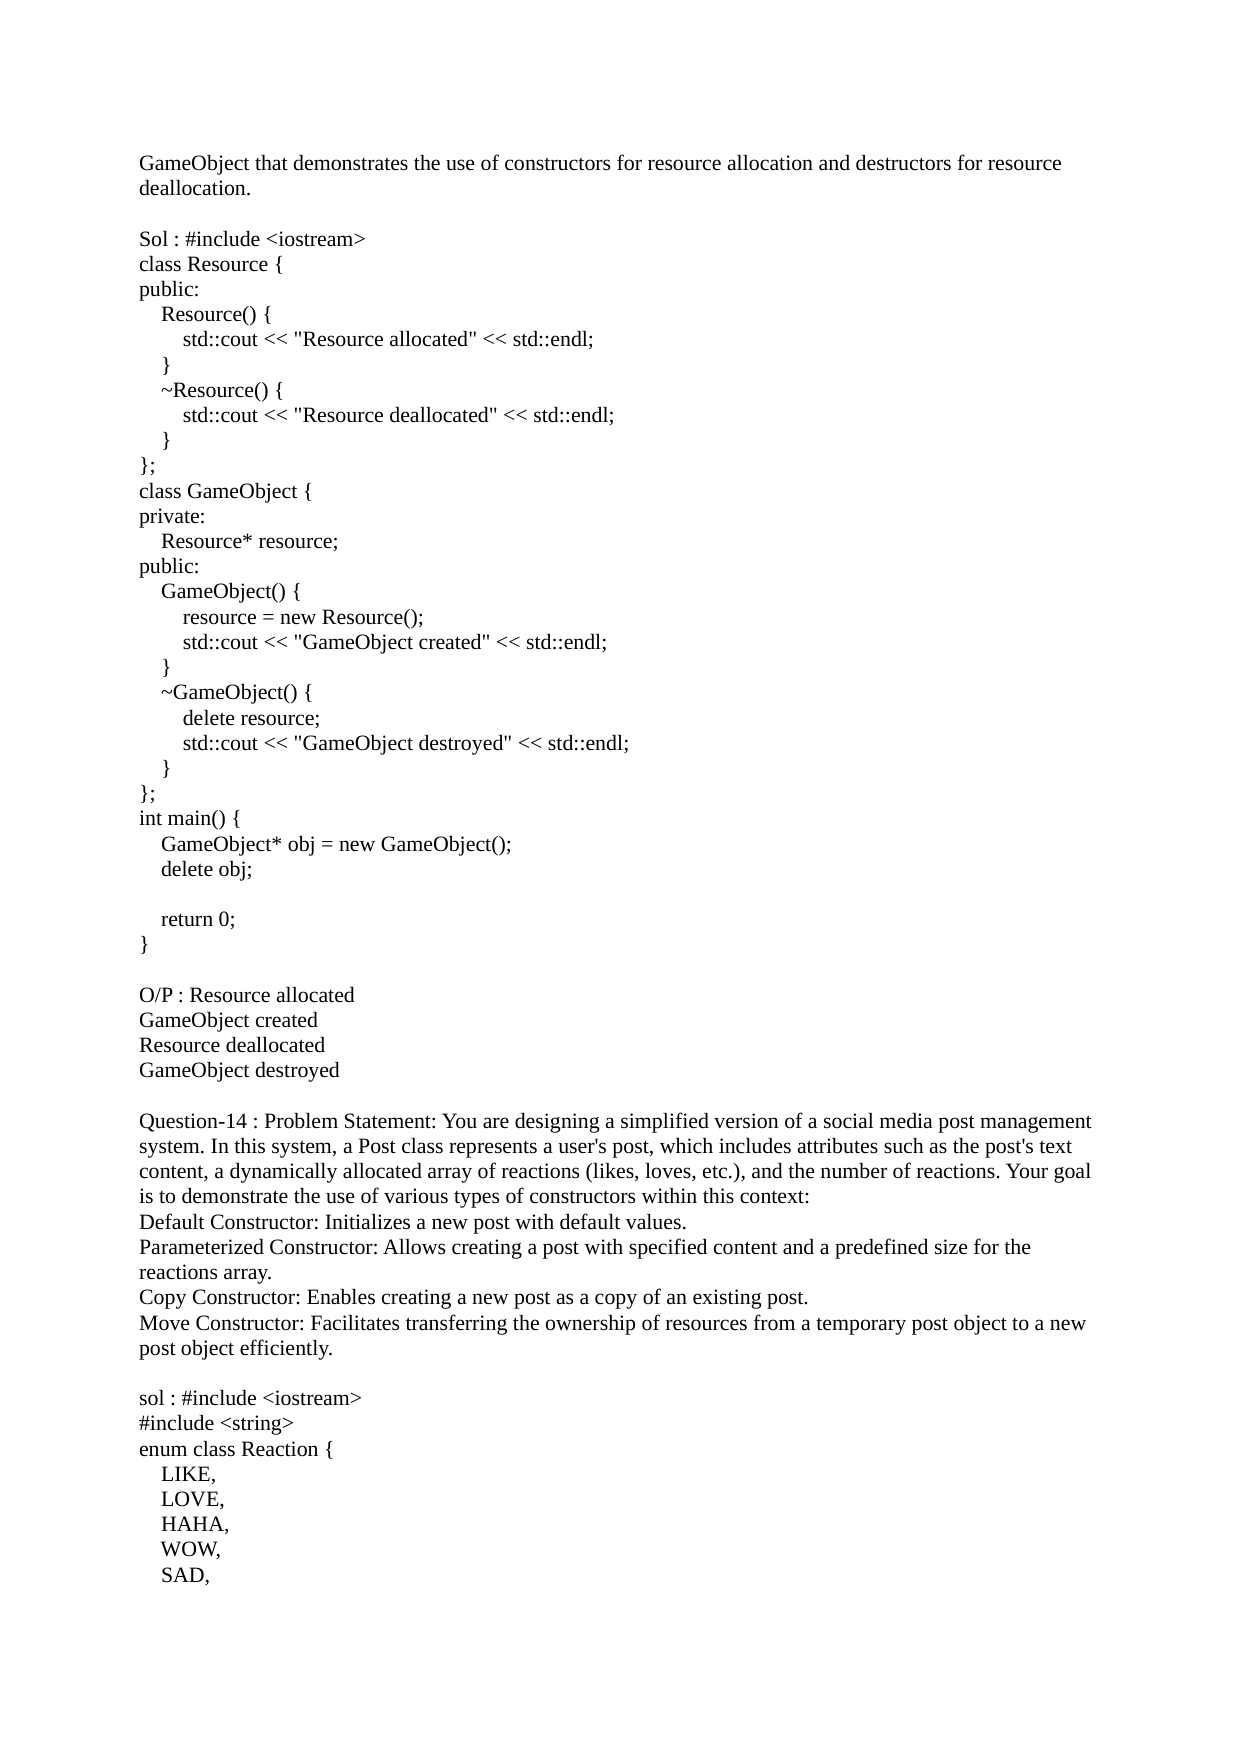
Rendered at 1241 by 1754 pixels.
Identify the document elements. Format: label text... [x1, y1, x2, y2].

text resource = new Resource(); [139, 604, 1101, 629]
text class Resource { [139, 251, 1101, 276]
text ~GameObject() { [139, 679, 1101, 704]
text Parameterized Constructor: Allows creating a post with specified content and a predefined size for the reactions array. [139, 1234, 1101, 1284]
text Resource() { [139, 301, 1101, 326]
text enum class Reaction { [139, 1436, 1101, 1461]
text #include <string> [139, 1410, 1101, 1436]
text delete resource; [139, 704, 1101, 730]
text } [139, 755, 1101, 780]
text LOVE, [139, 1486, 1101, 1511]
text std::cout << "GameObject destroyed" << std::endl; [139, 730, 1101, 755]
text public: [139, 553, 1101, 578]
text std::cout << "Resource allocated" << std::endl; [139, 326, 1101, 352]
text std::cout << "GameObject created" << std::endl; [139, 629, 1101, 654]
text return 0; [139, 906, 1101, 931]
text Copy Constructor: Enables creating a new post as a copy of an existing post. [139, 1284, 1101, 1309]
text Resource deallocated [139, 1032, 1101, 1057]
text Resource* resource; [139, 528, 1101, 553]
text SAD, [139, 1562, 1101, 1587]
text LIKE, [139, 1461, 1101, 1486]
text }; [139, 780, 1101, 805]
text Question-14 : Problem Statement: You are designing a simplified version of a social media post management system. In this system, a Post class represents a user's post, which includes attributes such as the post's text content, a dynamically allocated array of reactions (likes, loves, etc.), and the number of reactions. Your goal is to demonstrate the use of various types of constructors within this context: [139, 1108, 1101, 1209]
text GameObject destroyed [139, 1057, 1101, 1083]
text }; [139, 452, 1101, 478]
text Move Constructor: Facilitates transferring the ownership of resources from a temporary post object to a new post object efficiently. [139, 1309, 1101, 1360]
text GameObject created [139, 1007, 1101, 1032]
text sol : #include <iostream> [139, 1385, 1101, 1410]
text } [139, 352, 1101, 377]
text Sol : #include <iostream> [139, 226, 1101, 251]
text public: [139, 276, 1101, 301]
text delete obj; [139, 856, 1101, 881]
text GameObject* obj = new GameObject(); [139, 831, 1101, 856]
text int main() { [139, 805, 1101, 831]
text HAHA, [139, 1511, 1101, 1536]
text } [139, 427, 1101, 452]
text WOW, [139, 1536, 1101, 1562]
text } [139, 654, 1101, 679]
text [139, 150, 1101, 200]
text } [139, 931, 1101, 957]
text std::cout << "Resource deallocated" << std::endl; [139, 402, 1101, 427]
text GameObject() { [139, 578, 1101, 604]
text O/P : Resource allocated [139, 982, 1101, 1007]
text private: [139, 503, 1101, 528]
text Default Constructor: Initializes a new post with default values. [139, 1209, 1101, 1234]
text ~Resource() { [139, 377, 1101, 402]
text class GameObject { [139, 478, 1101, 503]
